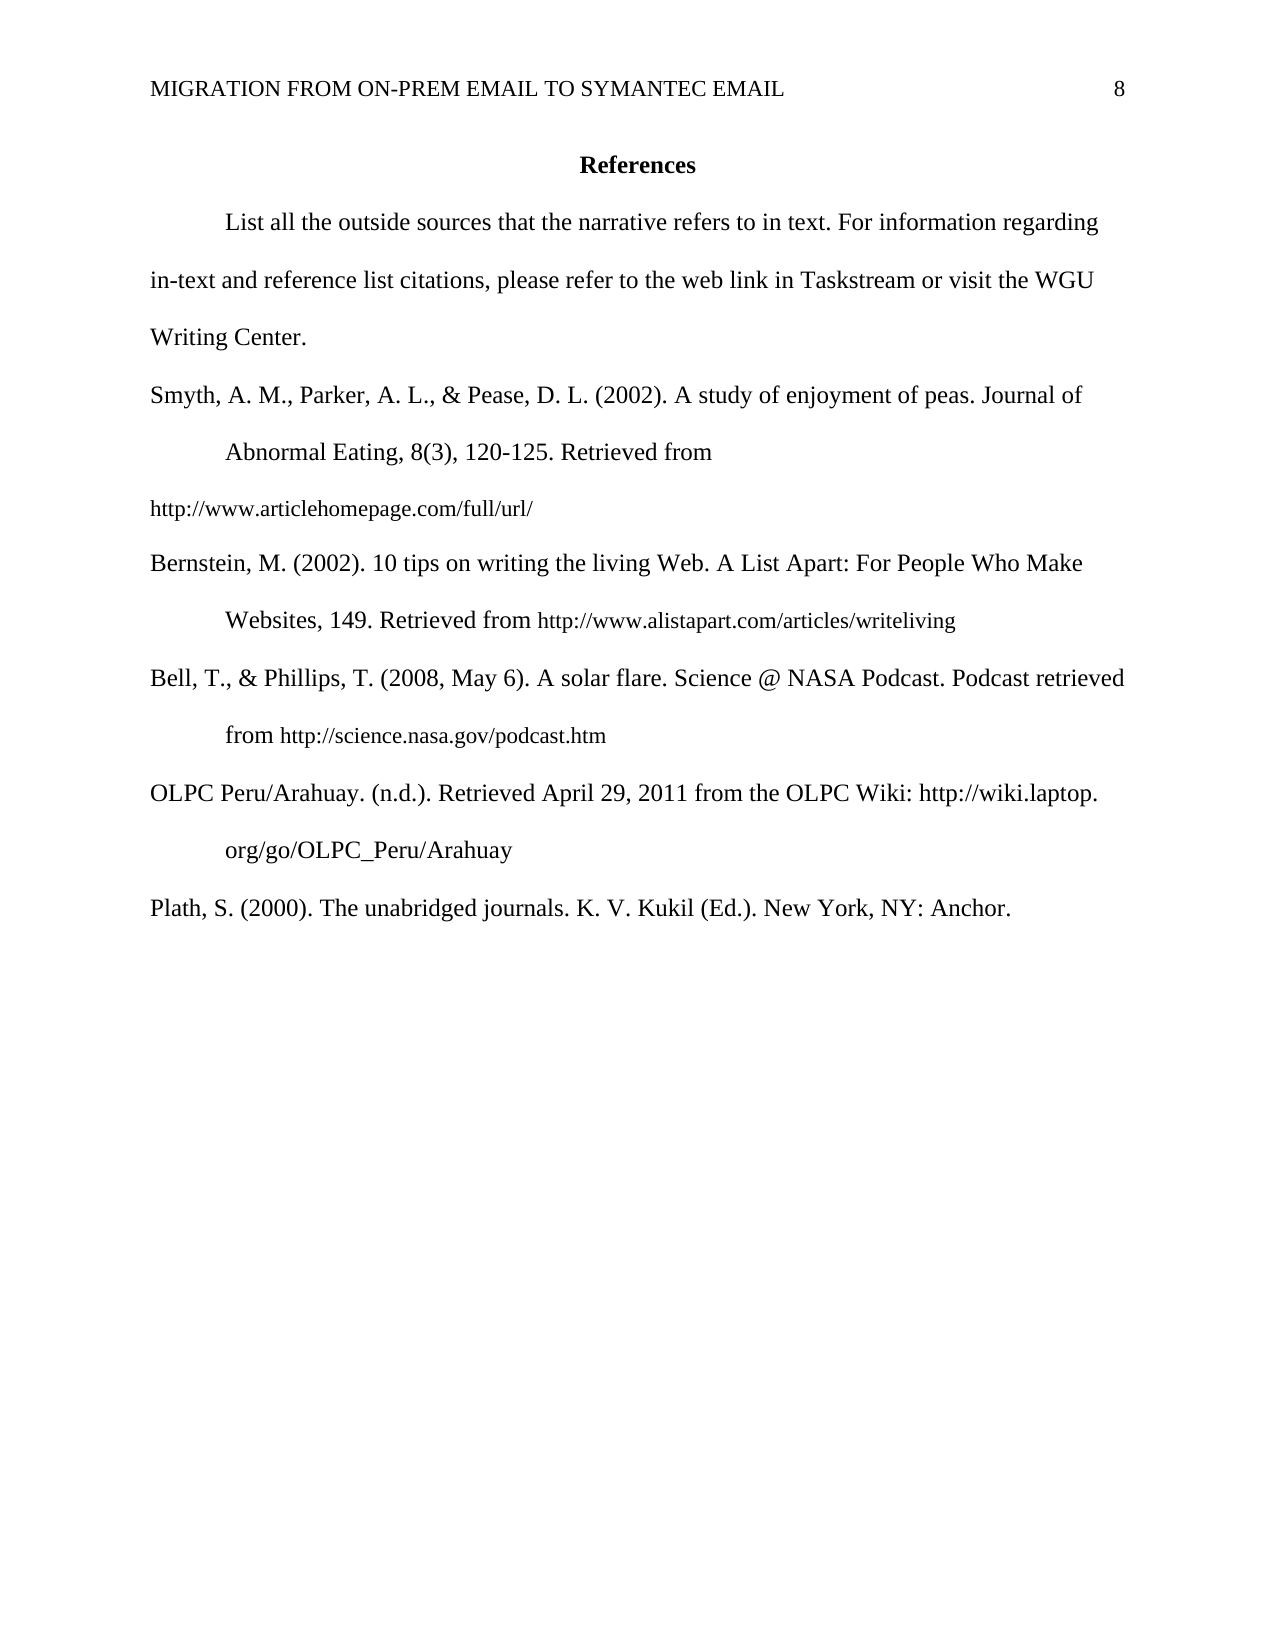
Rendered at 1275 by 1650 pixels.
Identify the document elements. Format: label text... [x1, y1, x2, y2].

text Plath, S. (2000). The unabridged journals. K. V. Kukil (Ed.). New York, NY: Anchor. [150, 893, 1125, 921]
subtitle References [150, 150, 1125, 179]
text Smyth, A. M., Parker, A. L., & Pease, D. L. (2002). A study of enjoyment of peas. Journal of Abnormal Eating, 8(3), 120-125. Retrieved from [150, 380, 1125, 466]
text List all the outside sources that the narrative refers to in text. For information regarding in-text and reference list citations, please refer to the web link in Taskstream or visit the WGU Writing Center. [150, 207, 1125, 351]
text OLPC Peru/Arahuay. (n.d.). Retrieved April 29, 2011 from the OLPC Wiki: http://wiki.laptop. org/go/OLPC_Peru/Arahuay [150, 778, 1125, 864]
text Bernstein, M. (2002). 10 tips on writing the living Web. A List Apart: For People Who Make Websites, 149. Retrieved from http://www.alistapart.com/articles/writeliving [150, 548, 1125, 634]
text http://www.articlehomepage.com/full/url/ [150, 495, 1125, 521]
text Bell, T., & Phillips, T. (2008, May 6). A solar flare. Science @ NASA Podcast. Podcast retrieved from http://science.nasa.gov/podcast.htm [150, 663, 1125, 749]
